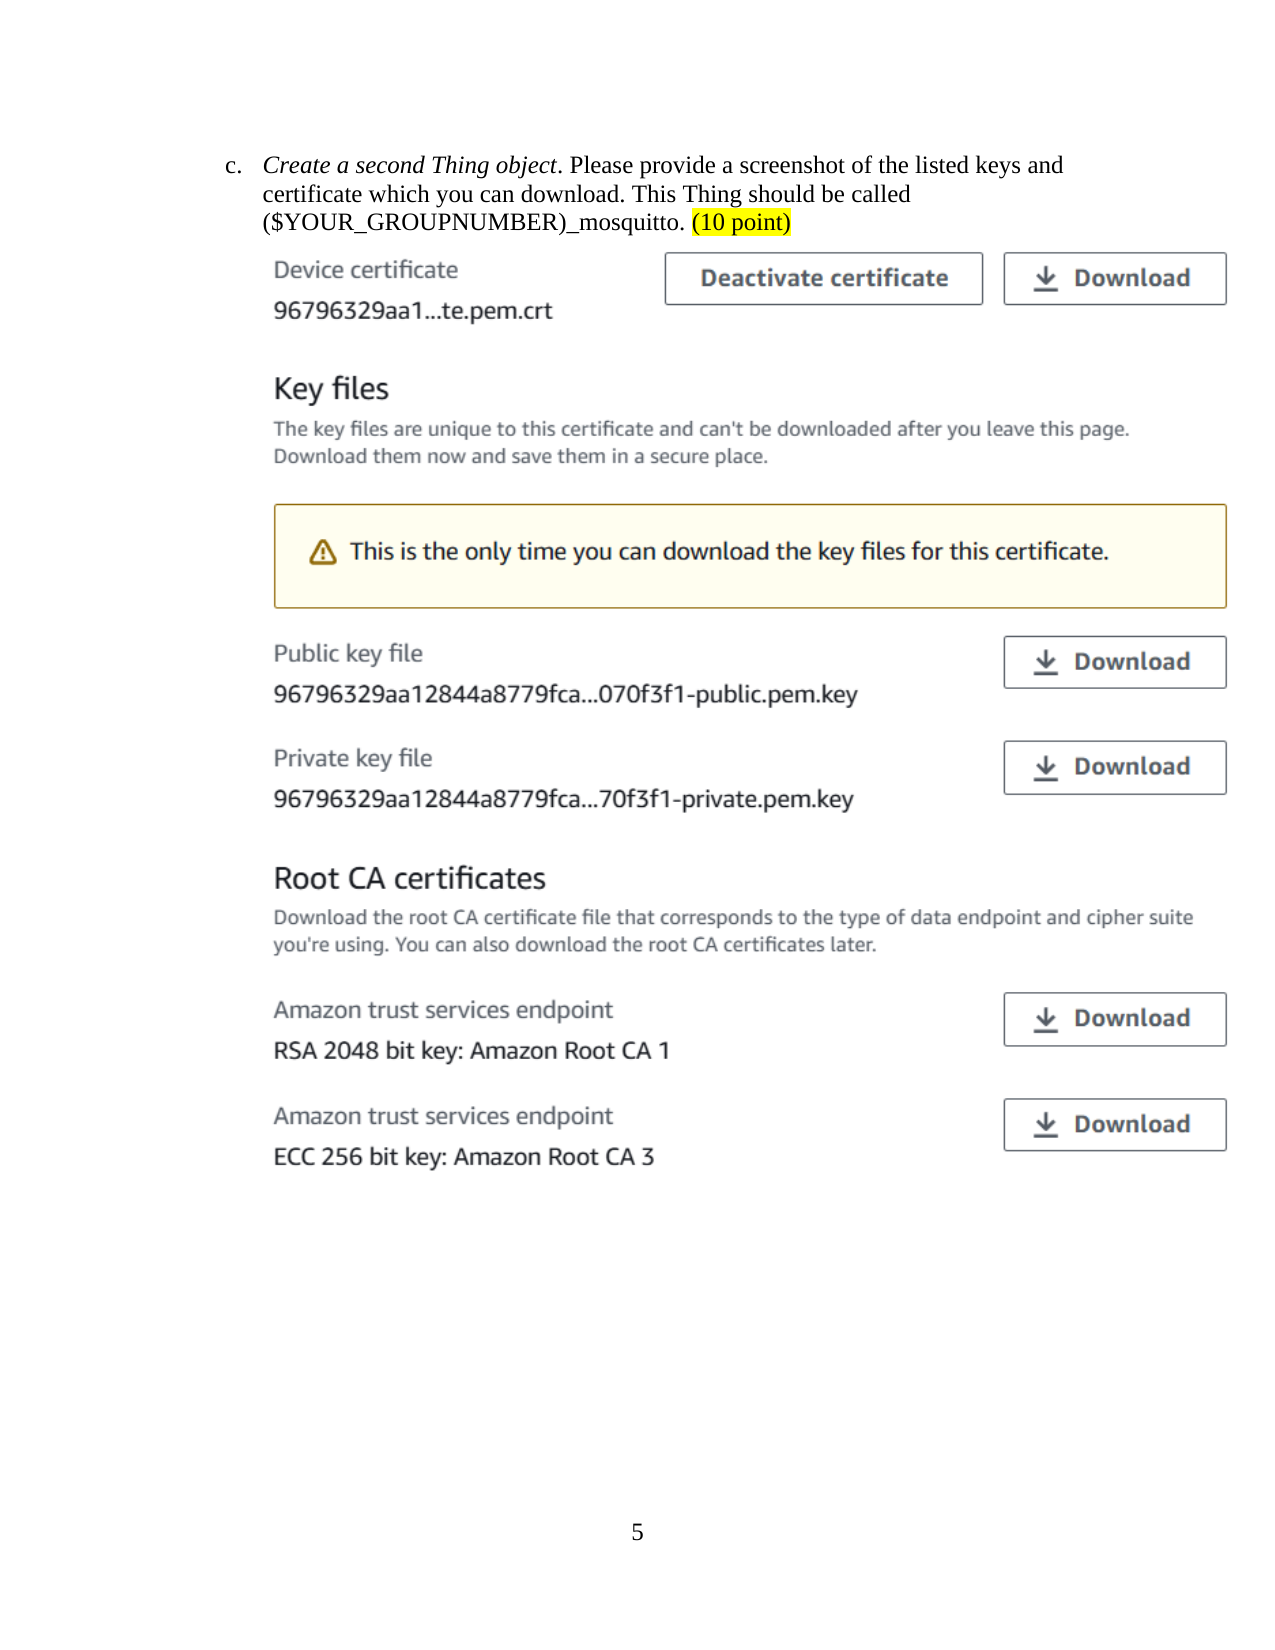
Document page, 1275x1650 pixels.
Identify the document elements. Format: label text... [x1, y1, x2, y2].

picture [262, 236, 1238, 1176]
list Create a second Thing object. Please provide a screenshot of the listed keys and certificate which you can download. This Thing should be called ($YOUR_GROUPNUMBER)_mosquitto. (10 point) [225, 150, 1125, 236]
